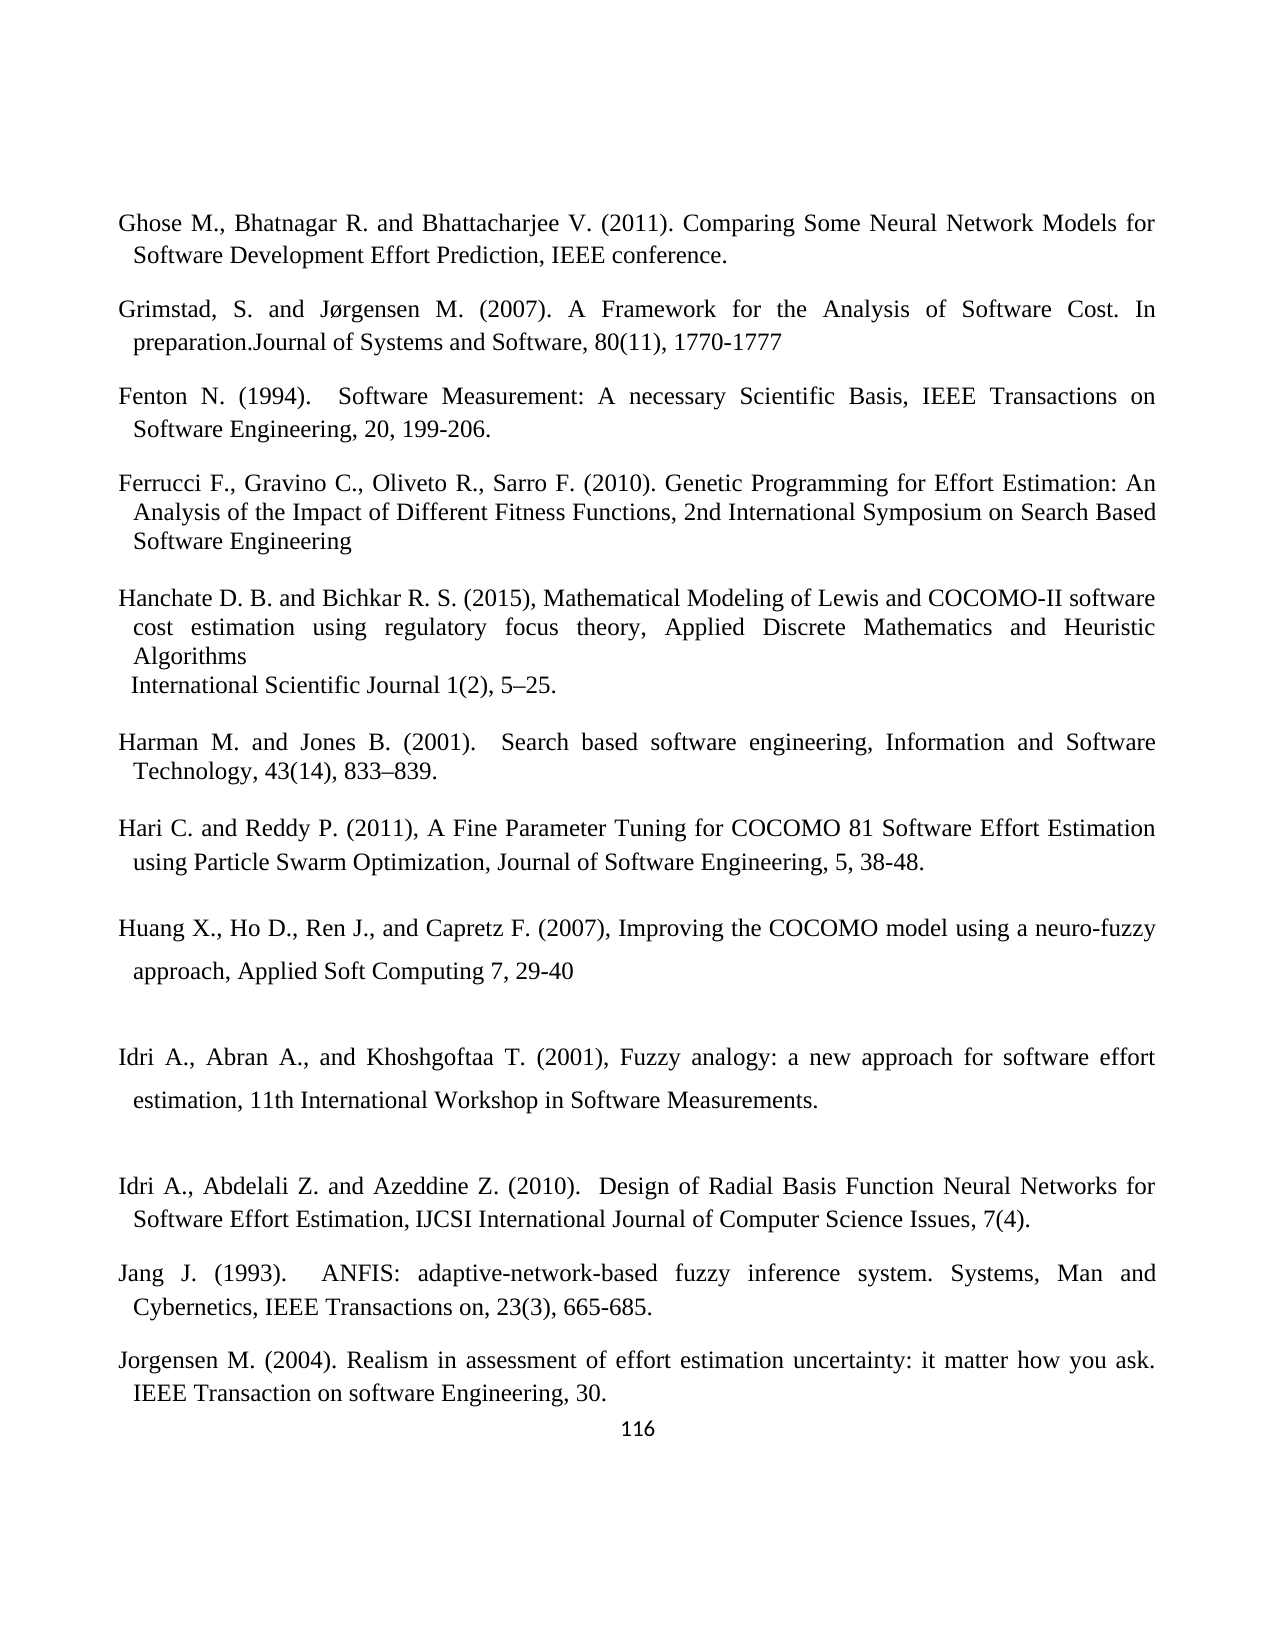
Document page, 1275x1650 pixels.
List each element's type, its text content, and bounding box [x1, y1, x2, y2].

text Jorgensen M. (2004). Realism in assessment of effort estimation uncertainty: it matter how you ask. IEEE Transaction on software Engineering, 30. [118, 1345, 1157, 1407]
text Hanchate D. B. and Bichkar R. S. (2015), Mathematical Modeling of Lewis and COCOMO-II software cost estimation using regulatory focus theory, Applied Discrete Mathematics and Heuristic Algorithms [118, 583, 1157, 670]
text Harman M. and Jones B. (2001). Search based software engineering, Information and Software Technology, 43(14), 833–839. [118, 727, 1157, 785]
text Ferrucci F., Gravino C., Oliveto R., Sarro F. (2010). Genetic Programming for Effort Estimation: An Analysis of the Impact of Different Fitness Functions, 2nd International Symposium on Search Based Software Engineering [118, 468, 1157, 555]
text Idri A., Abdelali Z. and Azeddine Z. (2010). Design of Radial Basis Function Neural Networks for Software Effort Estimation, IJCSI International Journal of Computer Science Issues, 7(4). [118, 1171, 1157, 1233]
text Ghose M., Bhatnagar R. and Bhattacharjee V. (2011). Comparing Some Neural Network Models for Software Development Effort Prediction, IEEE conference. [118, 208, 1157, 269]
text Idri A., Abran A., and Khoshgoftaa T. (2001), Fuzzy analogy: a new approach for software effort estimation, 11th International Workshop in Software Measurements. [118, 1042, 1157, 1114]
text International Scientific Journal 1(2), 5–25. [118, 670, 1157, 698]
text Grimstad, S. and Jørgensen M. (2007). A Framework for the Analysis of Software Cost. In preparation.Journal of Systems and Software, 80(11), 1770-1777 [118, 294, 1157, 356]
text Jang J. (1993). ANFIS: adaptive-network-based fuzzy inference system. Systems, Man and Cybernetics, IEEE Transactions on, 23(3), 665-685. [118, 1258, 1157, 1320]
text Huang X., Ho D., Ren J., and Capretz F. (2007), Improving the COCOMO model using a neuro-fuzzy approach, Applied Soft Computing 7, 29-40 [118, 913, 1157, 984]
text Hari C. and Reddy P. (2011), A Fine Parameter Tuning for COCOMO 81 Software Effort Estimation using Particle Swarm Optimization, Journal of Software Engineering, 5, 38-48. [118, 813, 1157, 875]
text Fenton N. (1994). Software Measurement: A necessary Scientific Basis, IEEE Transactions on Software Engineering, 20, 199-206. [118, 381, 1157, 443]
